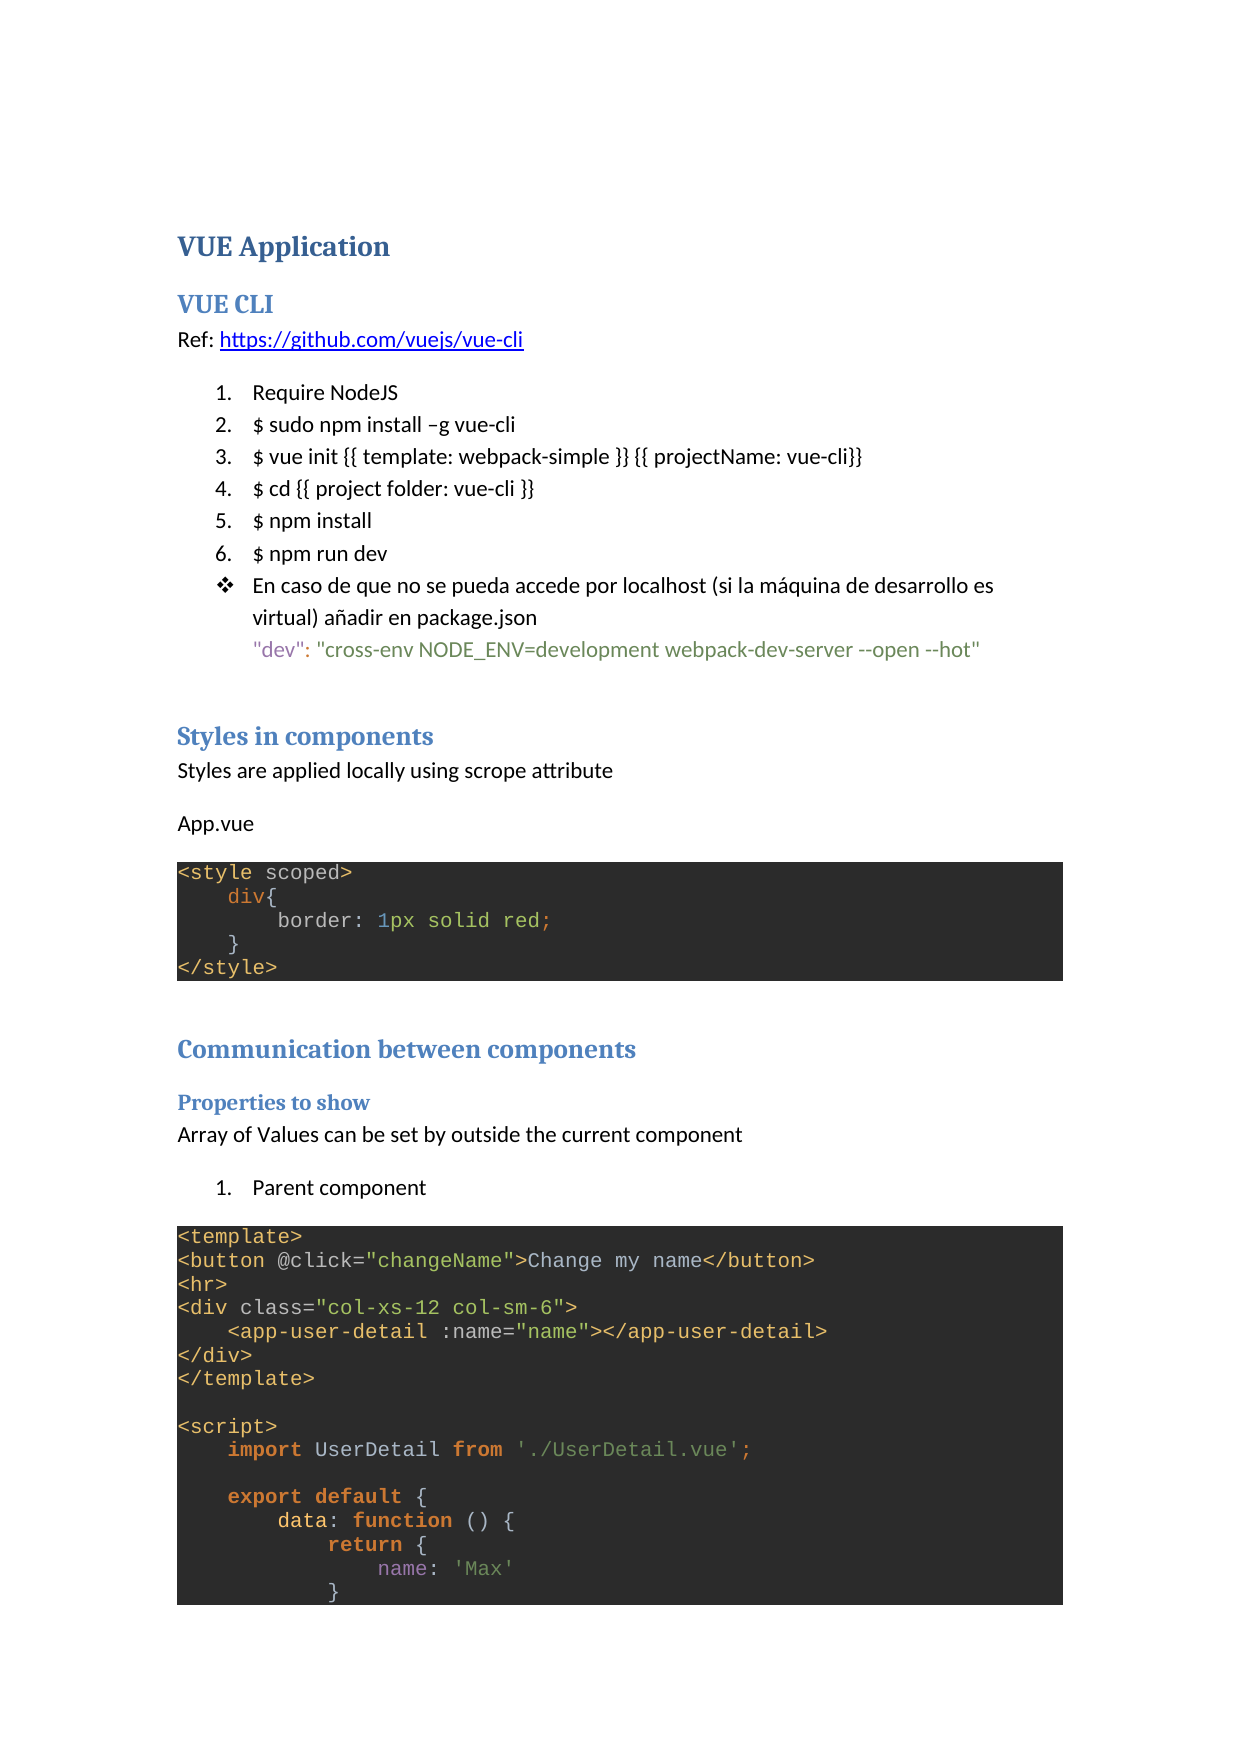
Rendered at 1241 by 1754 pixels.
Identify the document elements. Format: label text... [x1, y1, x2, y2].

list $ npm run dev [215, 539, 1063, 567]
list Require NodeJS [215, 378, 1063, 406]
text <style scoped> div{ border: 1px solid red; } </style> [177, 862, 1063, 981]
list $ cd {{ project folder: vue-cli }} [215, 474, 1063, 502]
list $ vue init {{ template: webpack-simple }} {{ projectName: vue-cli}} [215, 442, 1063, 470]
text Ref: https://github.com/vuejs/vue-cli [177, 325, 1063, 353]
text Styles are applied locally using scrope attribute [177, 756, 1063, 784]
subtitle VUE Application [177, 230, 1063, 263]
list En caso de que no se pueda accede por localhost (si la máquina de desarrollo es virtual) añadir en package.json [215, 571, 1063, 631]
list "dev": "cross-env NODE_ENV=development webpack-dev-server --open --hot" [252, 635, 1063, 663]
text App.vue [177, 809, 1063, 837]
text Array of Values can be set by outside the current component [177, 1120, 1063, 1148]
subtitle VUE CLI [177, 289, 1063, 320]
subtitle Properties to show [177, 1090, 1063, 1117]
subtitle Communication between components [177, 1034, 1063, 1065]
list Parent component [215, 1173, 1063, 1201]
text <template> [177, 1226, 1063, 1250]
text <button @click="changeName">Change my name</button> <hr> <div class="col-xs-12 col-sm-6"> <app-user-detail :name="name"></app-user-detail> </div> [177, 1250, 1063, 1368]
list $ npm install [215, 507, 1063, 535]
subtitle Styles in components [177, 721, 1063, 752]
list $ sudo npm install –g vue-cli [215, 410, 1063, 438]
